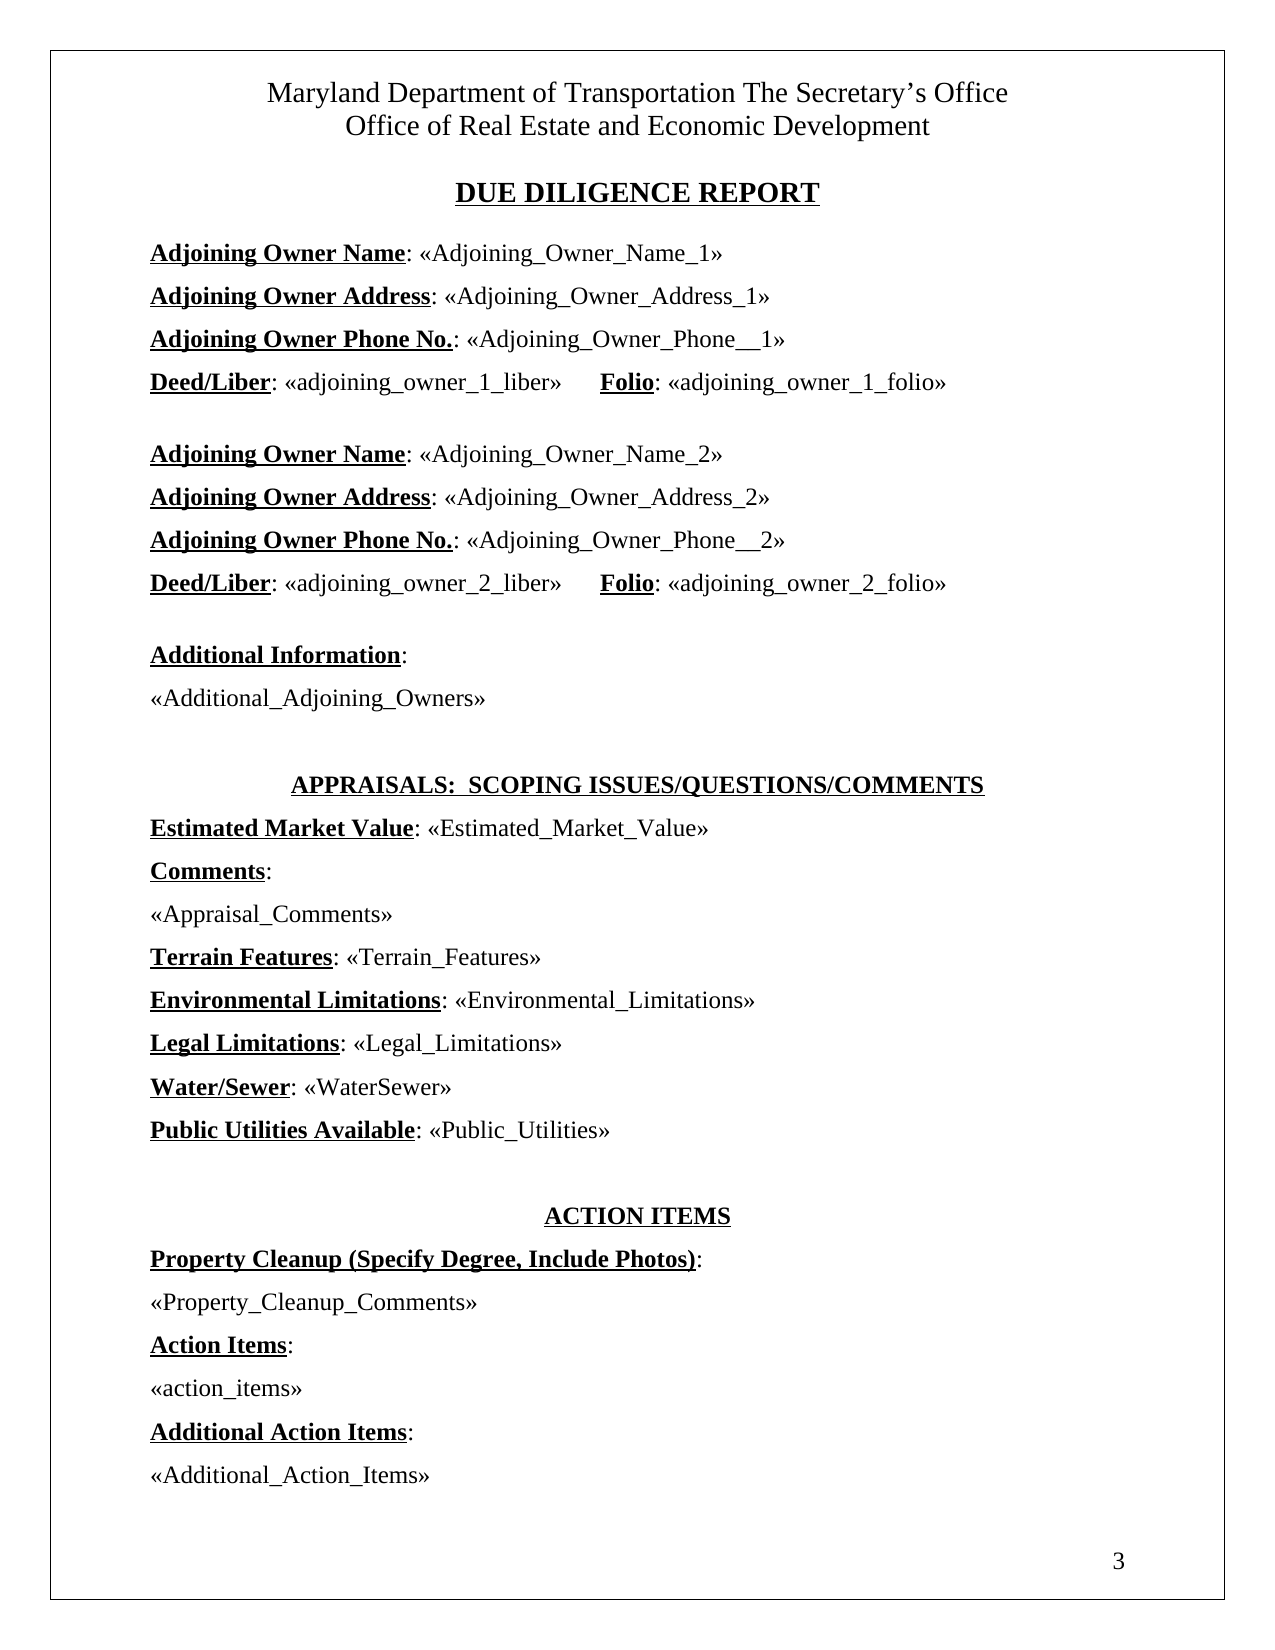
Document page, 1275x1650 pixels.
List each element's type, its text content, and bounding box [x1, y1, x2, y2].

text Terrain Features: «Terrain_Features» [150, 942, 1125, 971]
text Adjoining Owner Address: «Adjoining_Owner_Address_1» [150, 281, 1125, 310]
text APPRAISALS: SCOPING ISSUES/QUESTIONS/COMMENTS [150, 770, 1125, 798]
text Comments: [150, 856, 1125, 885]
text Additional Information: [150, 640, 1125, 669]
text Water/Sewer: «WaterSewer» [150, 1072, 1125, 1100]
text Deed/Liber: «adjoining_owner_2_liber» Folio: «adjoining_owner_2_folio» [150, 568, 1125, 597]
text Property Cleanup (Specify Degree, Include Photos): «Property_Cleanup_Comments» [150, 1244, 1125, 1316]
text Adjoining Owner Phone No.: «Adjoining_Owner_Phone__1» [150, 324, 1125, 353]
text Public Utilities Available: «Public_Utilities» [150, 1115, 1125, 1143]
text ACTION ITEMS [150, 1201, 1125, 1230]
text Additional Action Items: [150, 1417, 1125, 1445]
text «Additional_Action_Items» [150, 1460, 1125, 1488]
text «action_items» [150, 1373, 1125, 1402]
text Environmental Limitations: «Environmental_Limitations» [150, 985, 1125, 1014]
text Action Items: [150, 1330, 1125, 1359]
text Adjoining Owner Name: «Adjoining_Owner_Name_2» [150, 439, 1125, 468]
text Adjoining Owner Address: «Adjoining_Owner_Address_2» [150, 482, 1125, 511]
text Estimated Market Value: «Estimated_Market_Value» [150, 813, 1125, 842]
text «Additional_Adjoining_Owners» [150, 683, 1125, 712]
text Legal Limitations: «Legal_Limitations» [150, 1028, 1125, 1057]
text Deed/Liber: «adjoining_owner_1_liber» Folio: «adjoining_owner_1_folio» [150, 367, 1125, 396]
text «Appraisal_Comments» [150, 899, 1125, 928]
text Adjoining Owner Name: «Adjoining_Owner_Name_1» [150, 238, 1125, 267]
text Adjoining Owner Phone No.: «Adjoining_Owner_Phone__2» [150, 525, 1125, 554]
